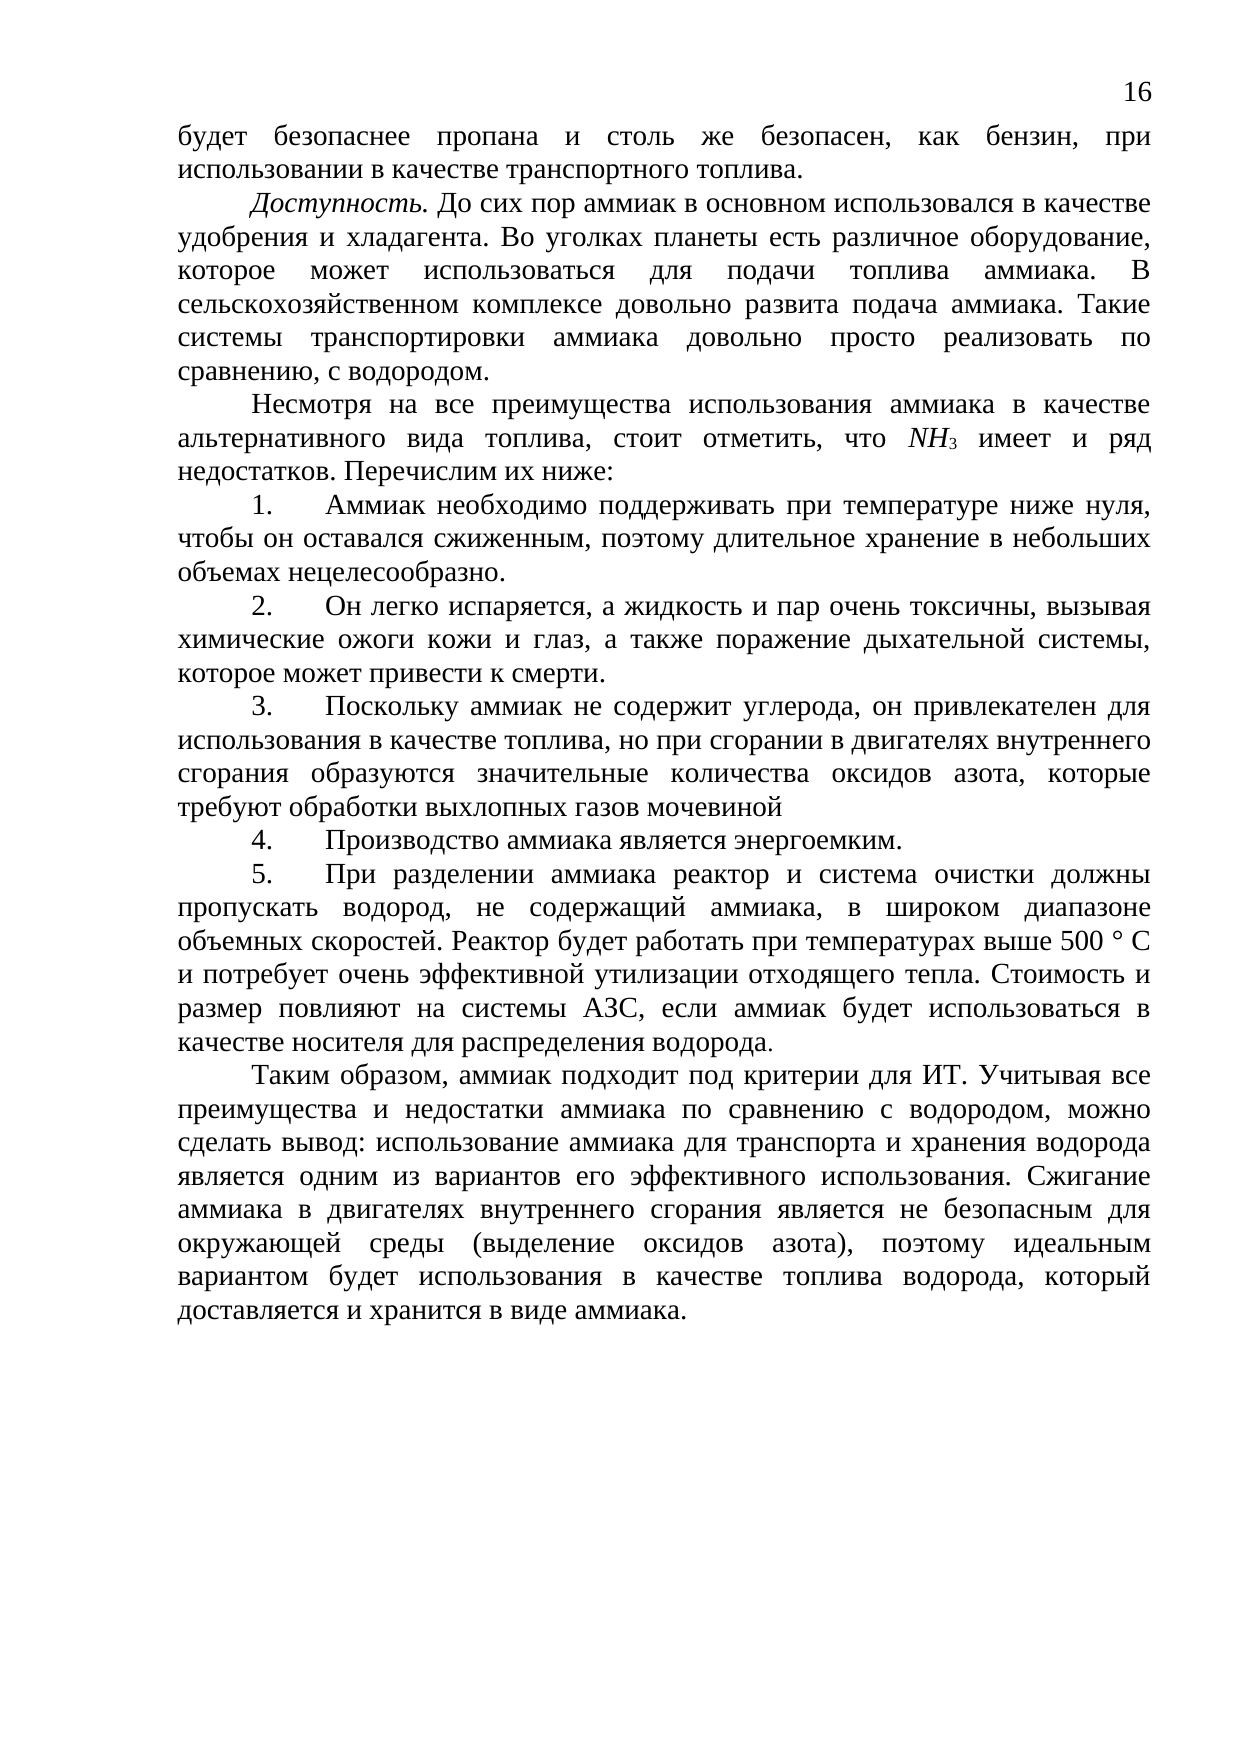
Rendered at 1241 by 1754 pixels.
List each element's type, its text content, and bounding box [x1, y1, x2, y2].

list Поскольку аммиак не содержит углерода, он привлекателен для использования в качестве топлива, но при сгорании в двигателях внутреннего сгорания образуются значительные количества оксидов азота, которые требуют обработки выхлопных газов мочевиной [177, 688, 1152, 822]
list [177, 118, 1152, 185]
list Несмотря на все преимущества использования аммиака в качестве альтернативного вида топлива, стоит отметить, что NH3 имеет и ряд недостатков. Перечислим их ниже: [177, 386, 1152, 487]
list Производство аммиака является энергоемким. [177, 822, 1152, 856]
list Он легко испаряется, а жидкость и пар очень токсичны, вызывая химические ожоги кожи и глаз, а также поражение дыхательной системы, которое может привести к смерти. [177, 588, 1152, 688]
list Таким образом, аммиак подходит под критерии для ИТ. Учитывая все преимущества и недостатки аммиака по сравнению с водородом, можно сделать вывод: использование аммиака для транспорта и хранения водорода является одним из вариантов его эффективного использования. Сжигание аммиака в двигателях внутреннего сгорания является не безопасным для окружающей среды (выделение оксидов азота), поэтому идеальным вариантом будет использования в качестве топлива водорода, который доставляется и хранится в виде аммиака. [177, 1057, 1152, 1326]
list При разделении аммиака реактор и система очистки должны пропускать водород, не содержащий аммиака, в широком диапазоне объемных скоростей. Реактор будет работать при температурах выше 500 ° C и потребует очень эффективной утилизации отходящего тепла. Стоимость и размер повлияют на системы АЗС, если аммиак будет использоваться в качестве носителя для распределения водорода. [177, 856, 1152, 1057]
list Аммиак необходимо поддерживать при температуре ниже нуля, чтобы он оставался сжиженным, поэтому длительное хранение в небольших объемах нецелесообразно. [177, 487, 1152, 588]
list Доступность. До сих пор аммиак в основном использовался в качестве удобрения и хладагента. Во уголках планеты есть различное оборудование, которое может использоваться для подачи топлива аммиака. В сельскохозяйственном комплексе довольно развита подача аммиака. Такие системы транспортировки аммиака довольно просто реализовать по сравнению, с водородом. [177, 185, 1152, 386]
